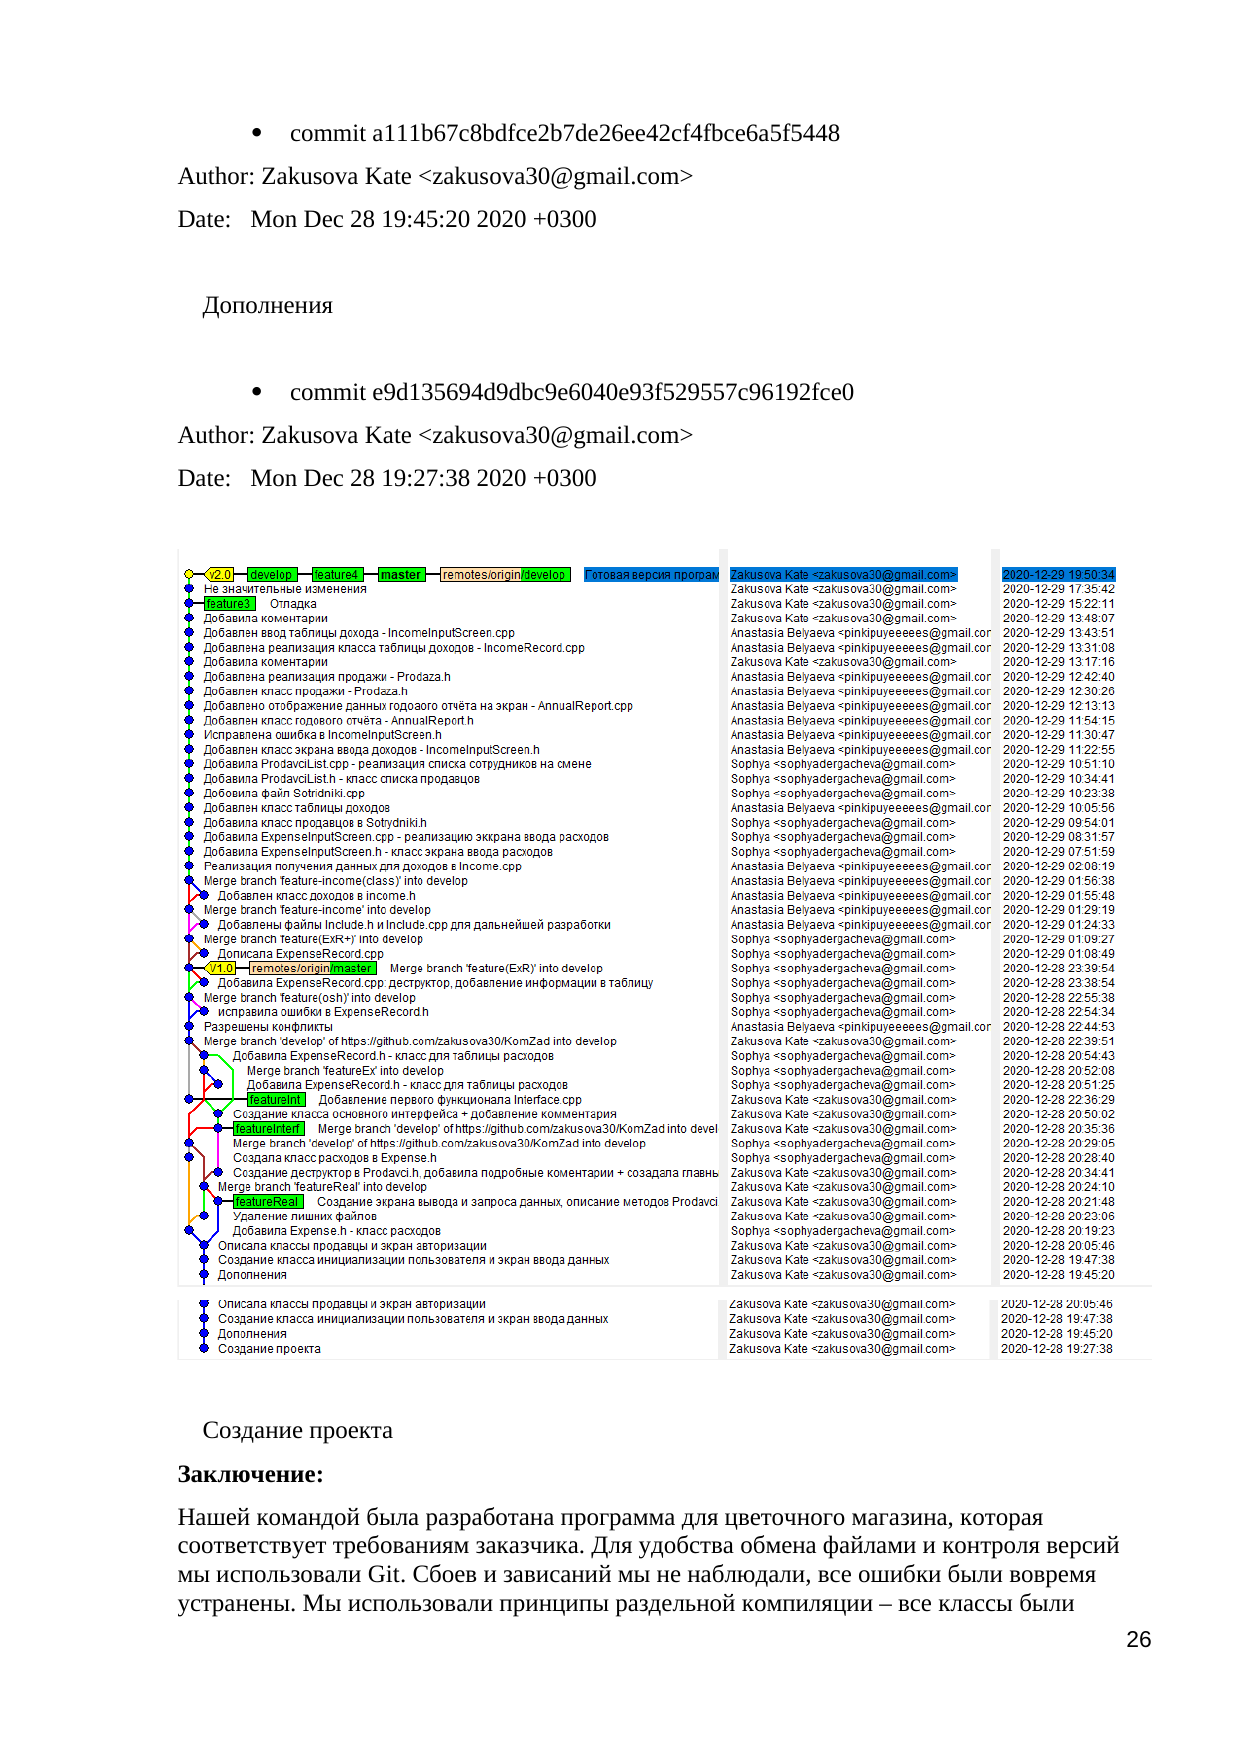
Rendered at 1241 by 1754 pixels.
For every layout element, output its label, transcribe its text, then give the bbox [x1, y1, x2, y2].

list commit a111b67c8bdfce2b7de26ee42cf4fbce6a5f5448 [252, 118, 1152, 147]
list commit e9d135694d9dbc9e6040e93f529557c96192fce0 [252, 377, 1152, 406]
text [177, 161, 1152, 190]
text Author: Zakusova Kate <zakusova30@gmail.com> [177, 420, 1152, 449]
picture [177, 549, 1152, 1287]
picture [177, 1300, 1152, 1360]
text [177, 1502, 1152, 1617]
text Date: Mon Dec 28 19:27:38 2020 +0300 [177, 463, 1152, 492]
text Заключение: [177, 1459, 1152, 1487]
text Date: Mon Dec 28 19:45:20 2020 +0300 [177, 204, 1152, 233]
text Дополнения [177, 291, 1152, 319]
text Создание проекта [177, 1416, 1152, 1444]
